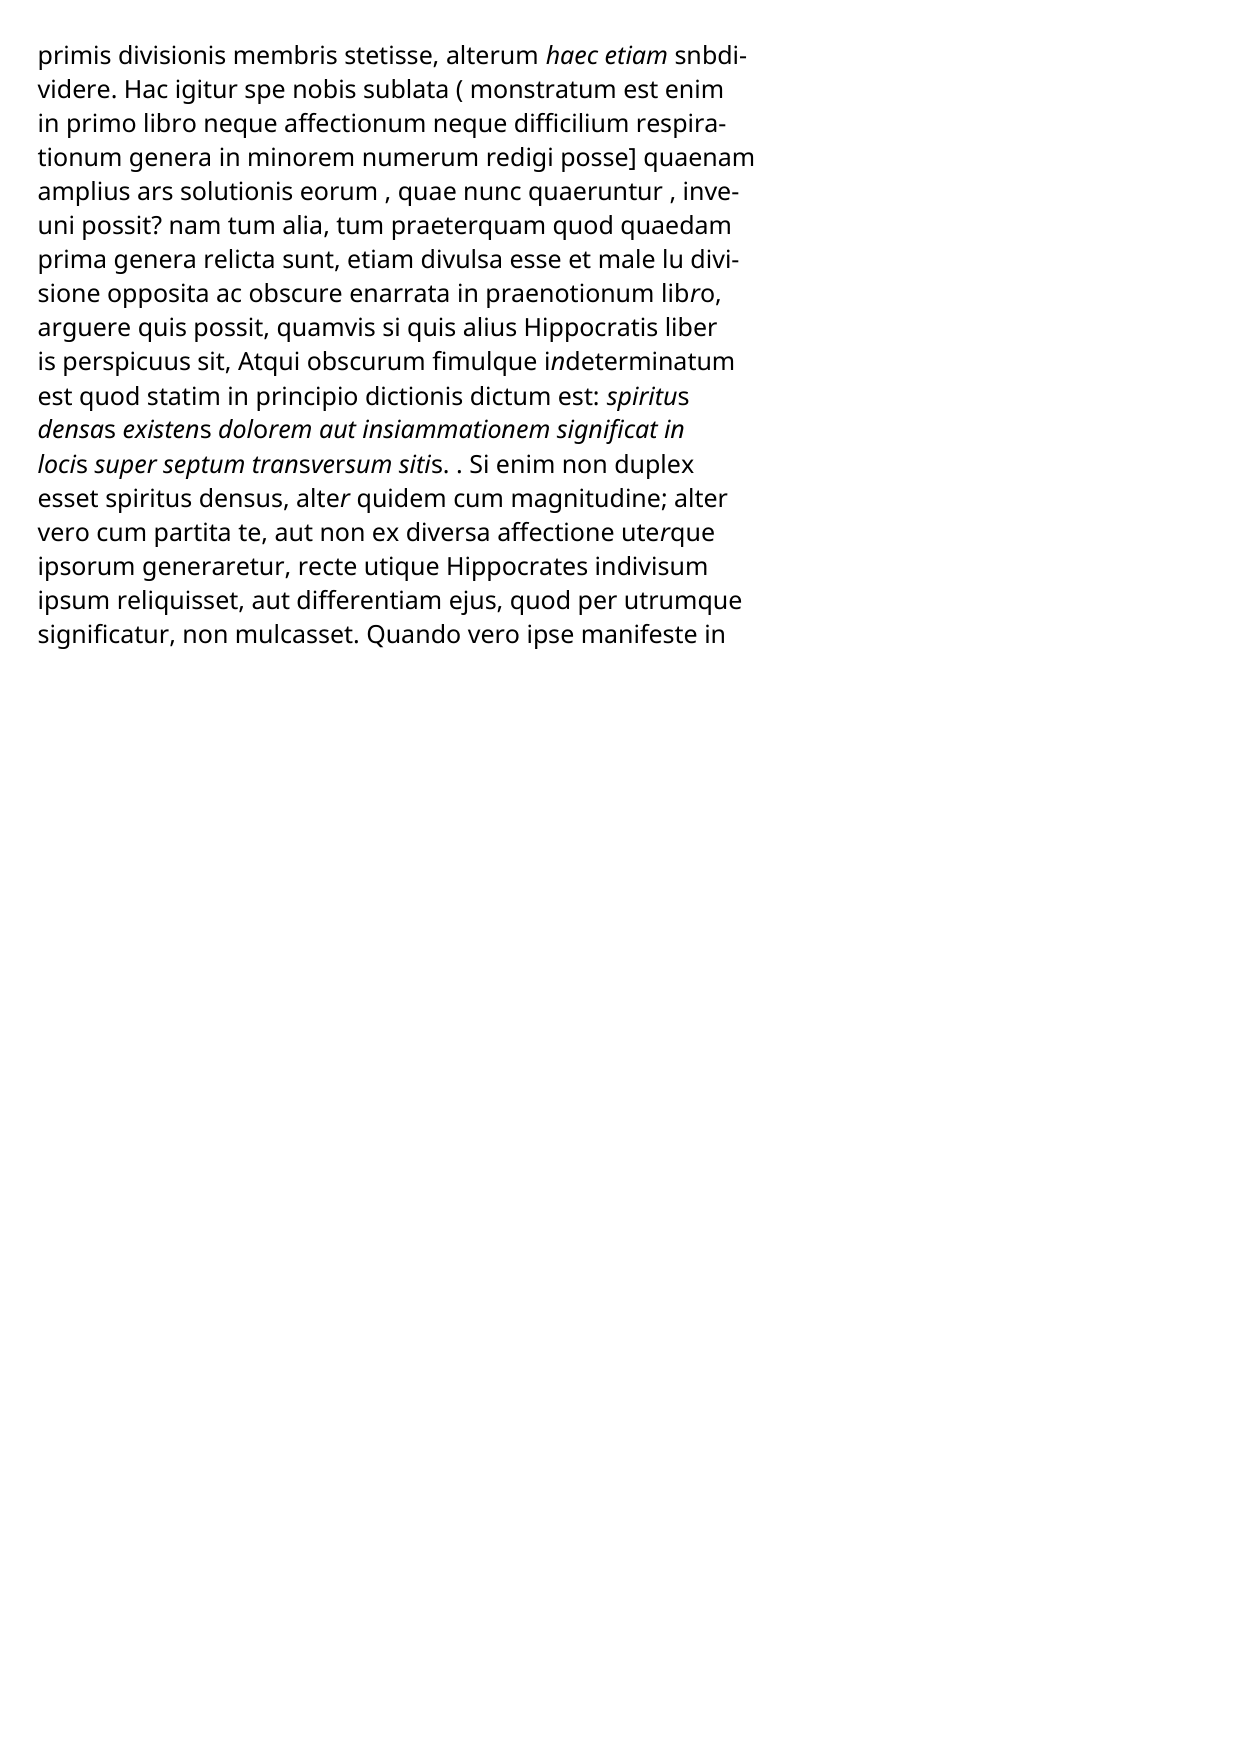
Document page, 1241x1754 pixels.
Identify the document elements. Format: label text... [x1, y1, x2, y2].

text primis divisionis membris stetisse, alterum haec etiam snbdi- videre. Hac igitur spe nobis sublata ( monstratum est enim in primo libro neque affectionum neque difficilium respira- tionum genera in minorem numerum redigi posse] quaenam amplius ars solutionis eorum , quae nunc quaeruntur , inve- uni possit? nam tum alia, tum praeterquam quod quaedam prima genera relicta sunt, etiam divulsa esse et male lu divi- sione opposita ac obscure enarrata in praenotionum libro, arguere quis possit, quamvis si quis alius Hippocratis liber is perspicuus sit, Atqui obscurum fimulque indeterminatum est quod statim in principio dictionis dictum est: spiritus densas existens dolorem aut insiammationem significat in locis super septum transversum sitis. . Si enim non duplex esset spiritus densus, alter quidem cum magnitudine; alter vero cum partita te, aut non ex diversa affectione uterque ipsorum generaretur, recte utique Hippocrates indivisum ipsum reliquisset, aut differentiam ejus, quod per utrumque significatur, non mulcasset. Quando vero ipse manifeste in [37, 37, 1203, 651]
